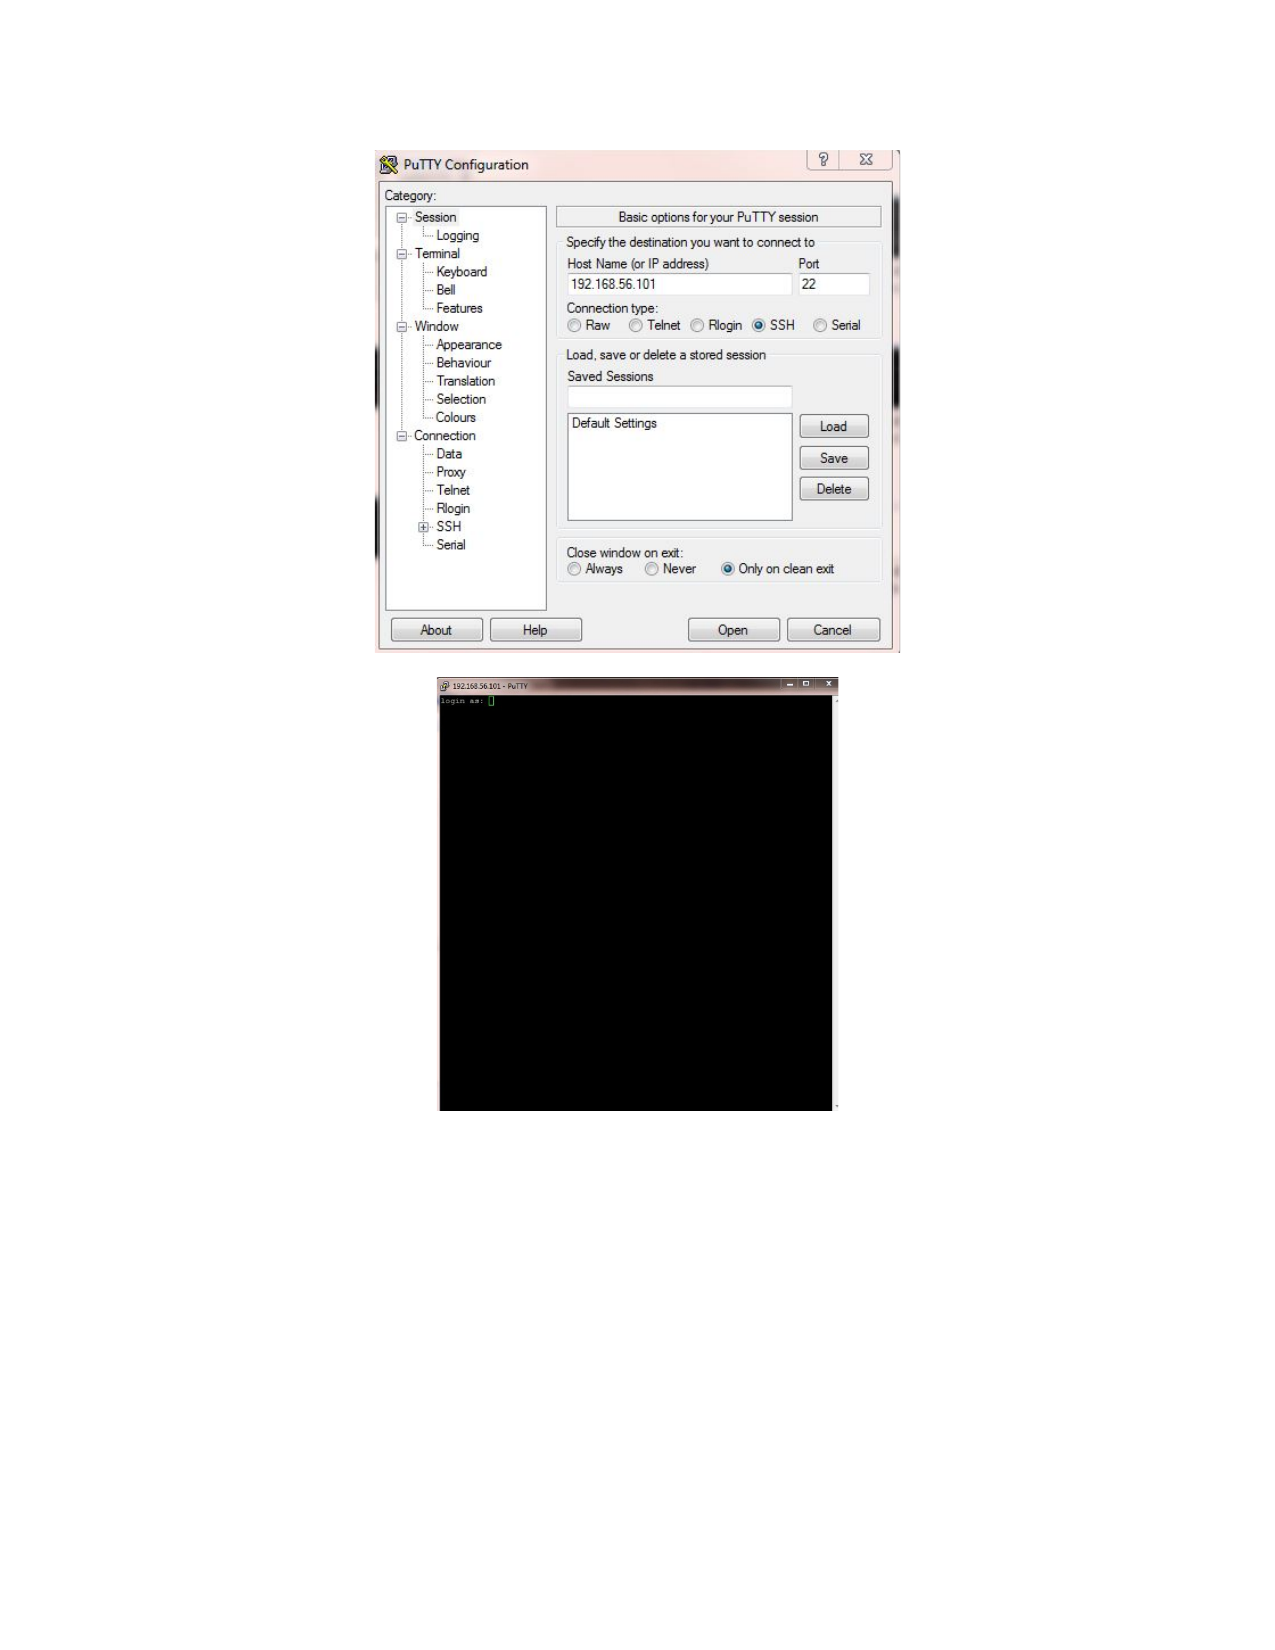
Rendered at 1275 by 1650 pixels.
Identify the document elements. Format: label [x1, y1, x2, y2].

picture [436, 677, 839, 1111]
picture [374, 150, 901, 653]
